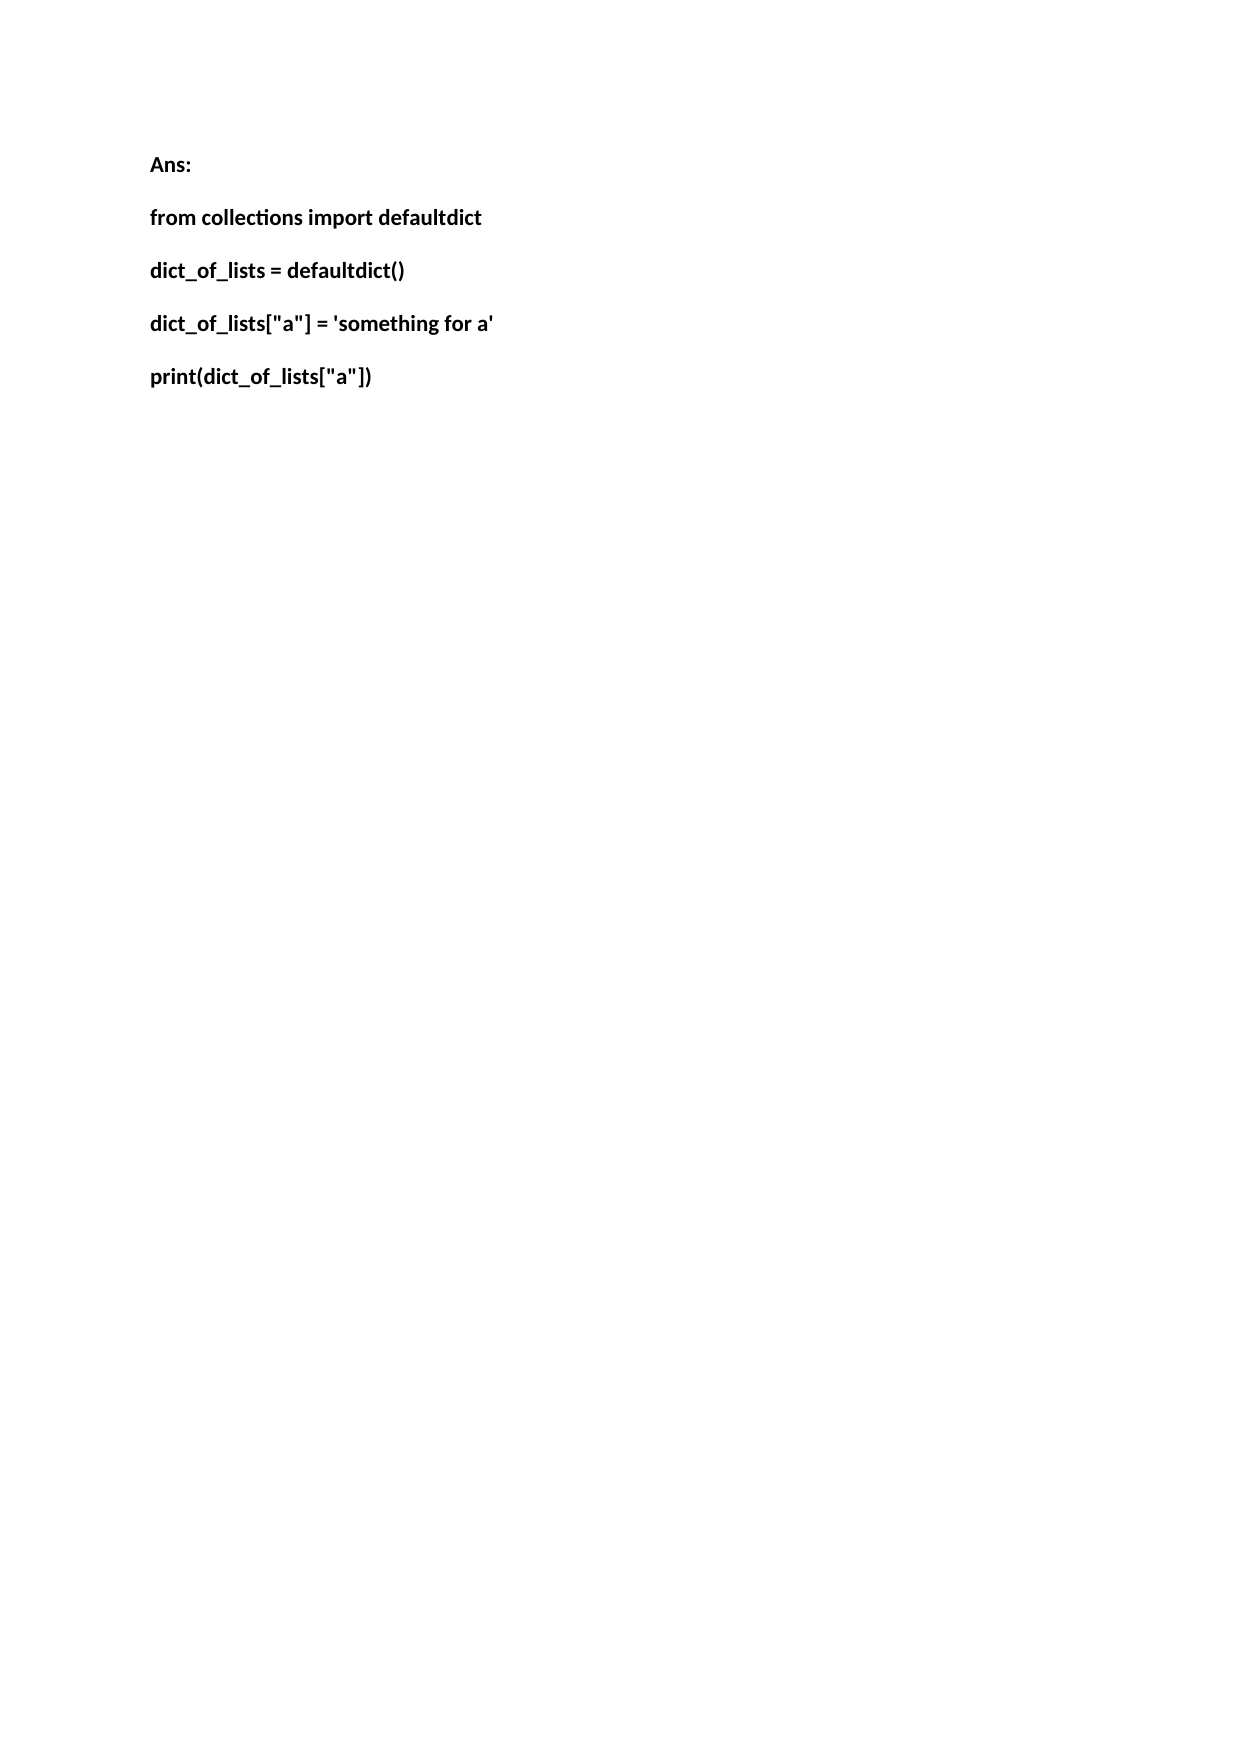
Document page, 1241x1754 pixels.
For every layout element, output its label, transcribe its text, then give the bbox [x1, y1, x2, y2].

text Ans: [150, 150, 1090, 178]
text from collections import defaultdict [150, 203, 1090, 231]
text dict_of_lists = defaultdict() [150, 256, 1090, 284]
text dict_of_lists["a"] = 'something for a' [150, 309, 1090, 337]
text print(dict_of_lists["a"]) [150, 362, 1090, 391]
